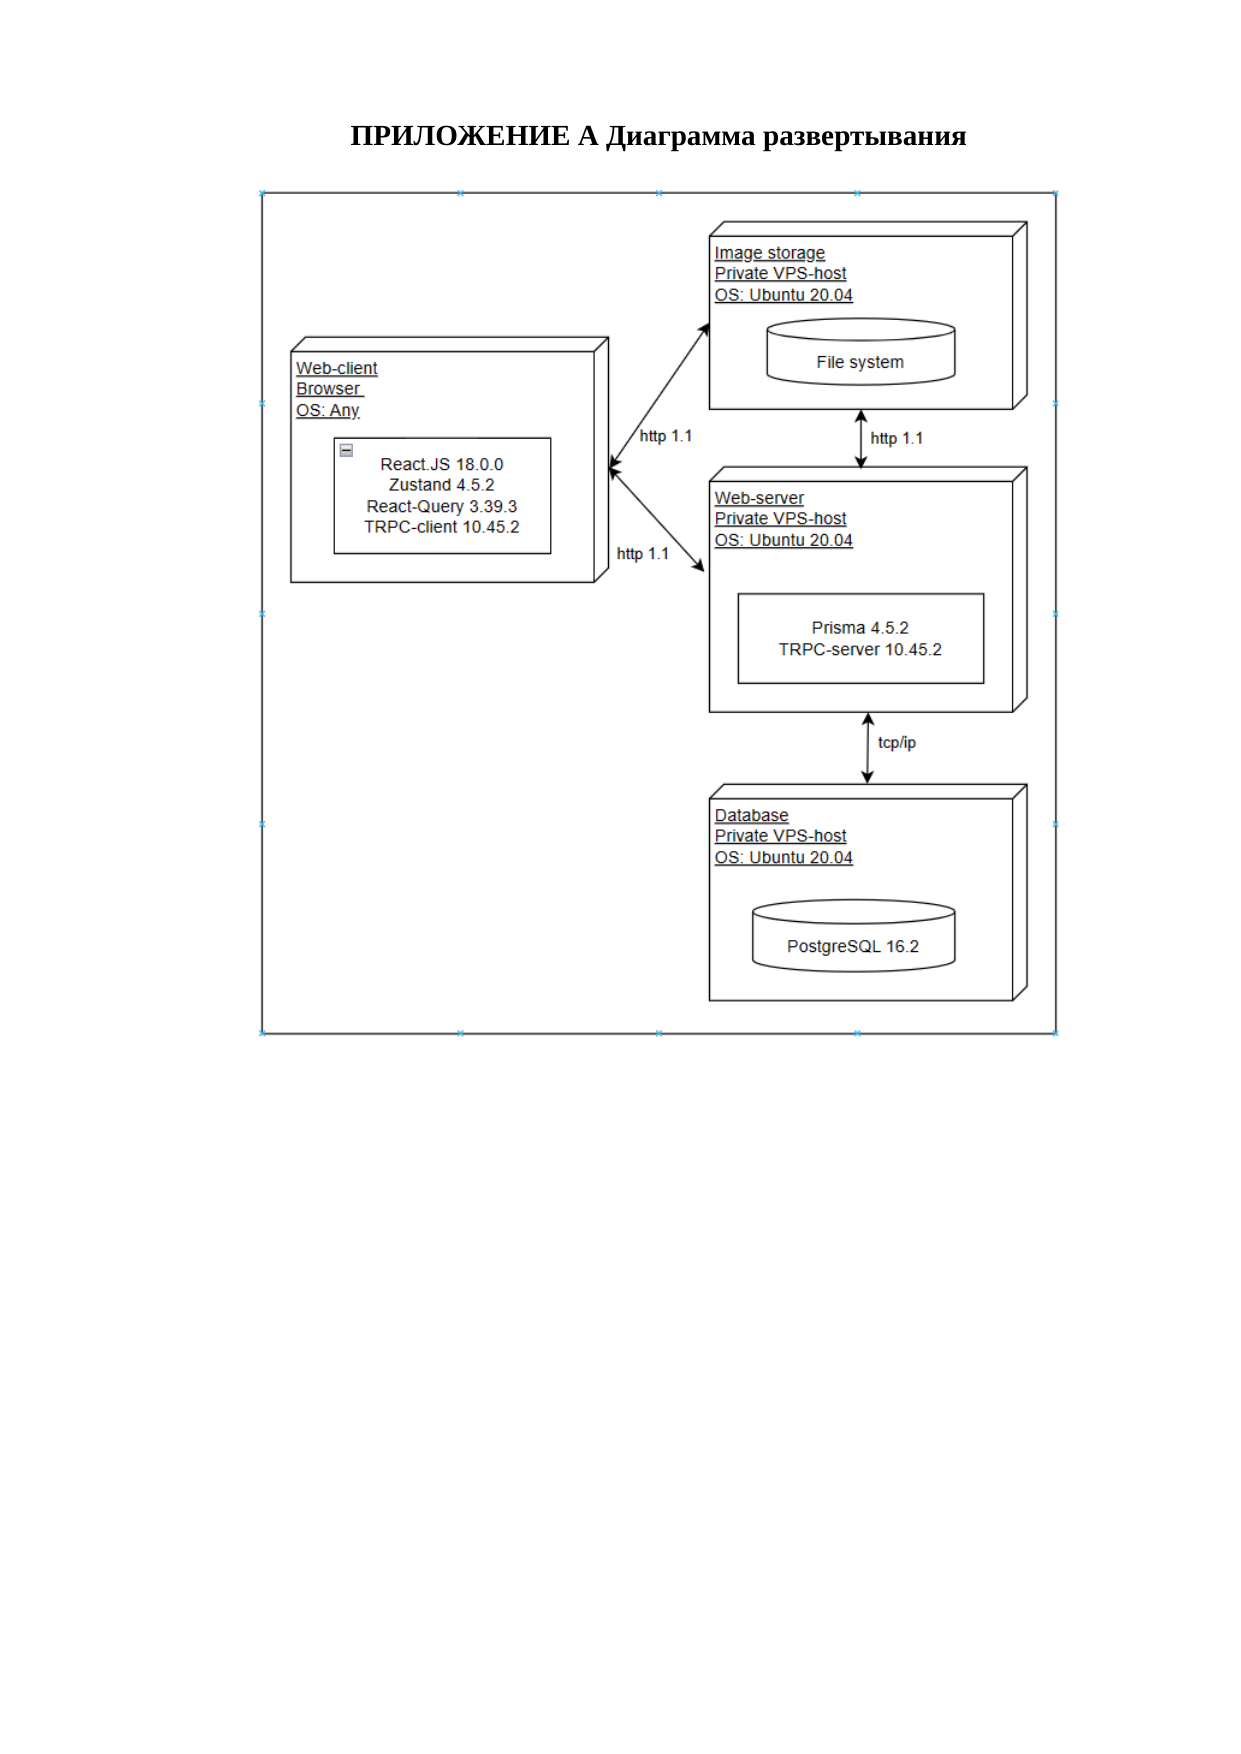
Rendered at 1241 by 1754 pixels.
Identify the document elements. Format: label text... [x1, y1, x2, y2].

list ПРИЛОЖЕНИЕ А Диаграмма развертывания [136, 118, 1181, 152]
picture [258, 189, 1059, 1040]
